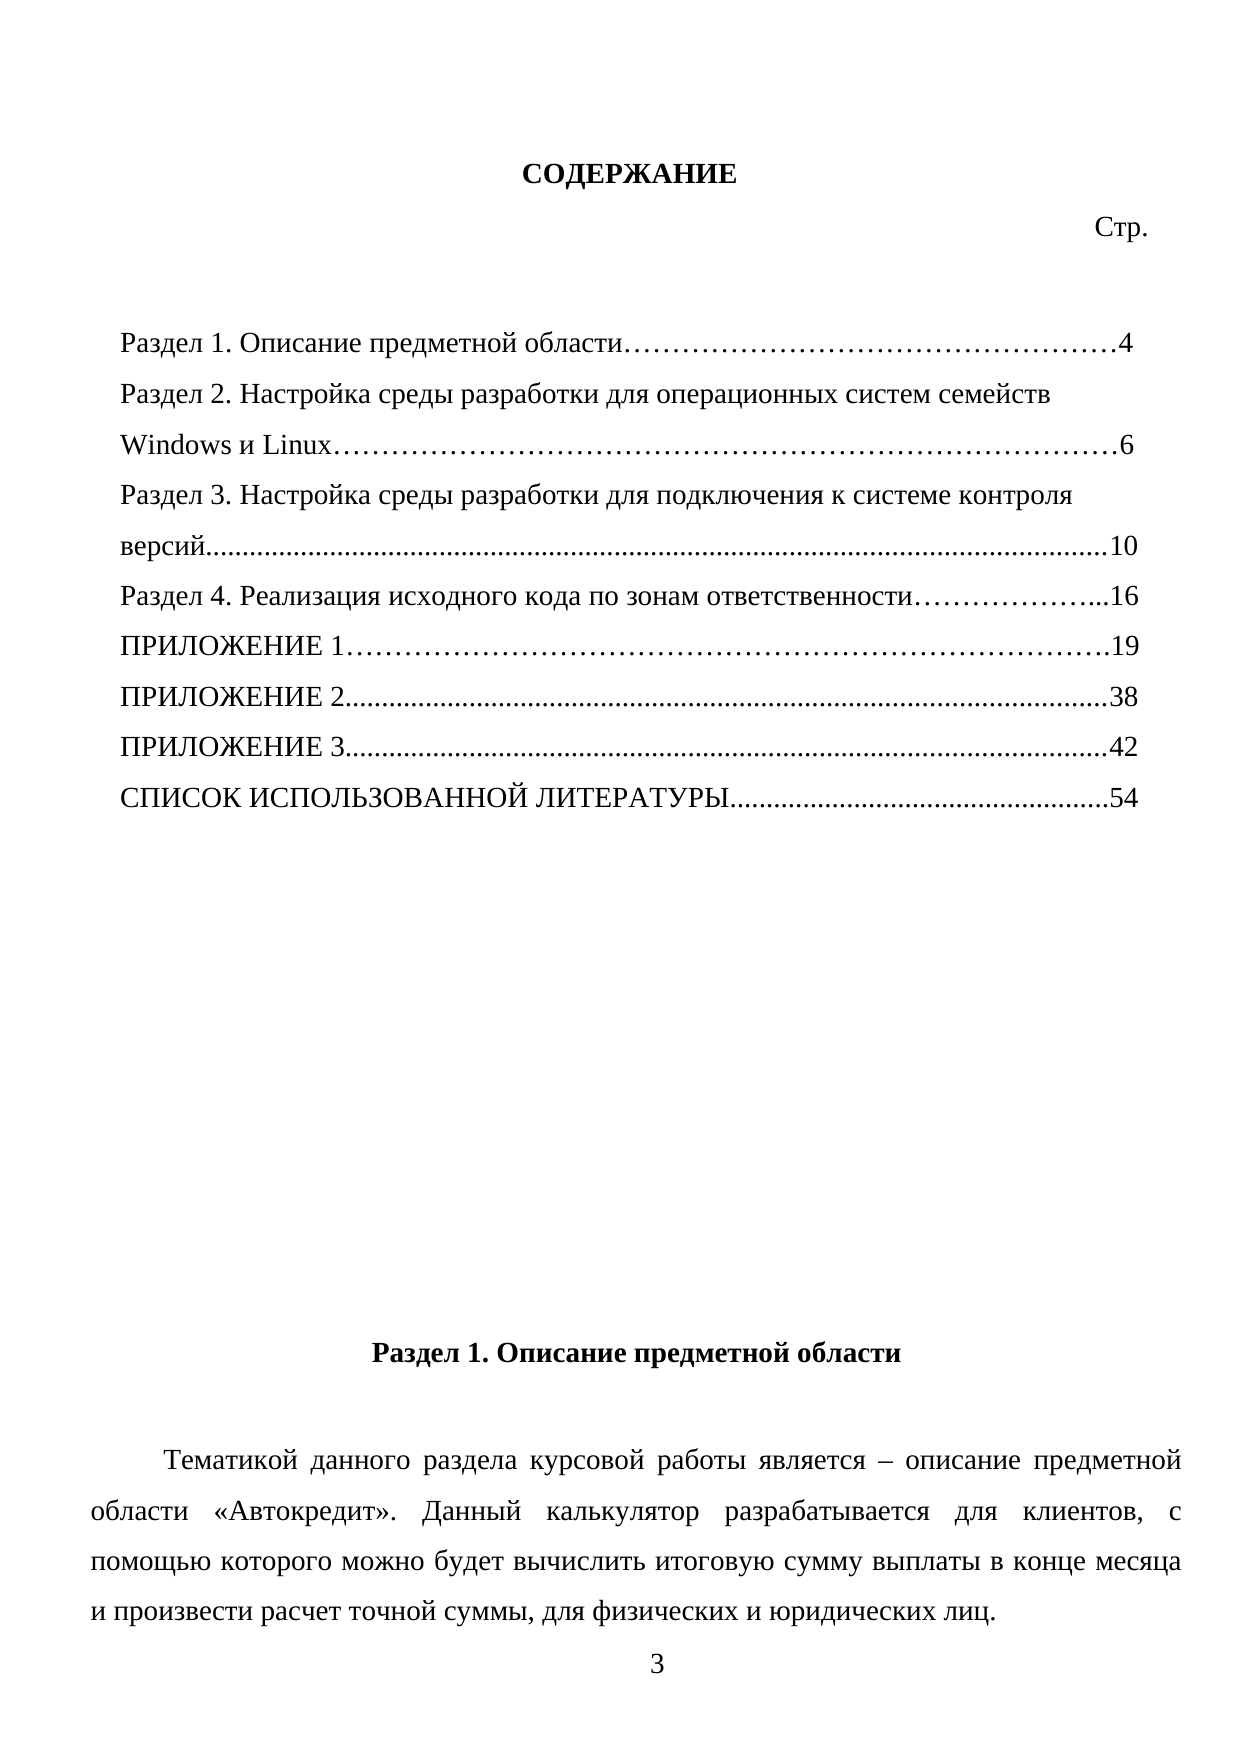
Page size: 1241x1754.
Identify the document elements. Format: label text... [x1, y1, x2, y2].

text ПРИЛОЖЕНИЕ 3 42 [76, 729, 1228, 763]
text версий 10 [76, 528, 1181, 562]
text Стр. [76, 209, 1197, 242]
text Раздел 4. Реализация исходного кода по зонам ответственности………………...16 [76, 579, 1228, 612]
text СПИСОК ИСПОЛЬЗОВАННОЙ ЛИТЕРАТУРЫ 54 [76, 780, 1228, 813]
text Windows и Linux………………………………………………………………………6 [76, 427, 1181, 460]
text Раздел 1. Описание предметной области [90, 1335, 1183, 1369]
text Раздел 1. Описание предметной области……………………………………………4 [76, 326, 1228, 359]
text Тематикой данного раздела курсовой работы является – описание предметной области «Автокредит». Данный калькулятор разрабатывается для клиентов, с помощью которого можно будет вычислить итоговую сумму выплаты в конце месяца и произвести расчет точной суммы, для физических и юридических лиц. [90, 1442, 1183, 1627]
text Раздел 3. Настройка среды разработки для подключения к системе контроля [76, 477, 1181, 511]
text ПРИЛОЖЕНИЕ 2 38 [76, 679, 1228, 712]
text ПРИЛОЖЕНИЕ 1…………………………………………………………………….19 [76, 628, 1228, 662]
text СОДЕРЖАНИЕ [31, 156, 1228, 190]
text Раздел 2. Настройка среды разработки для операционных систем семейств [76, 376, 1181, 410]
